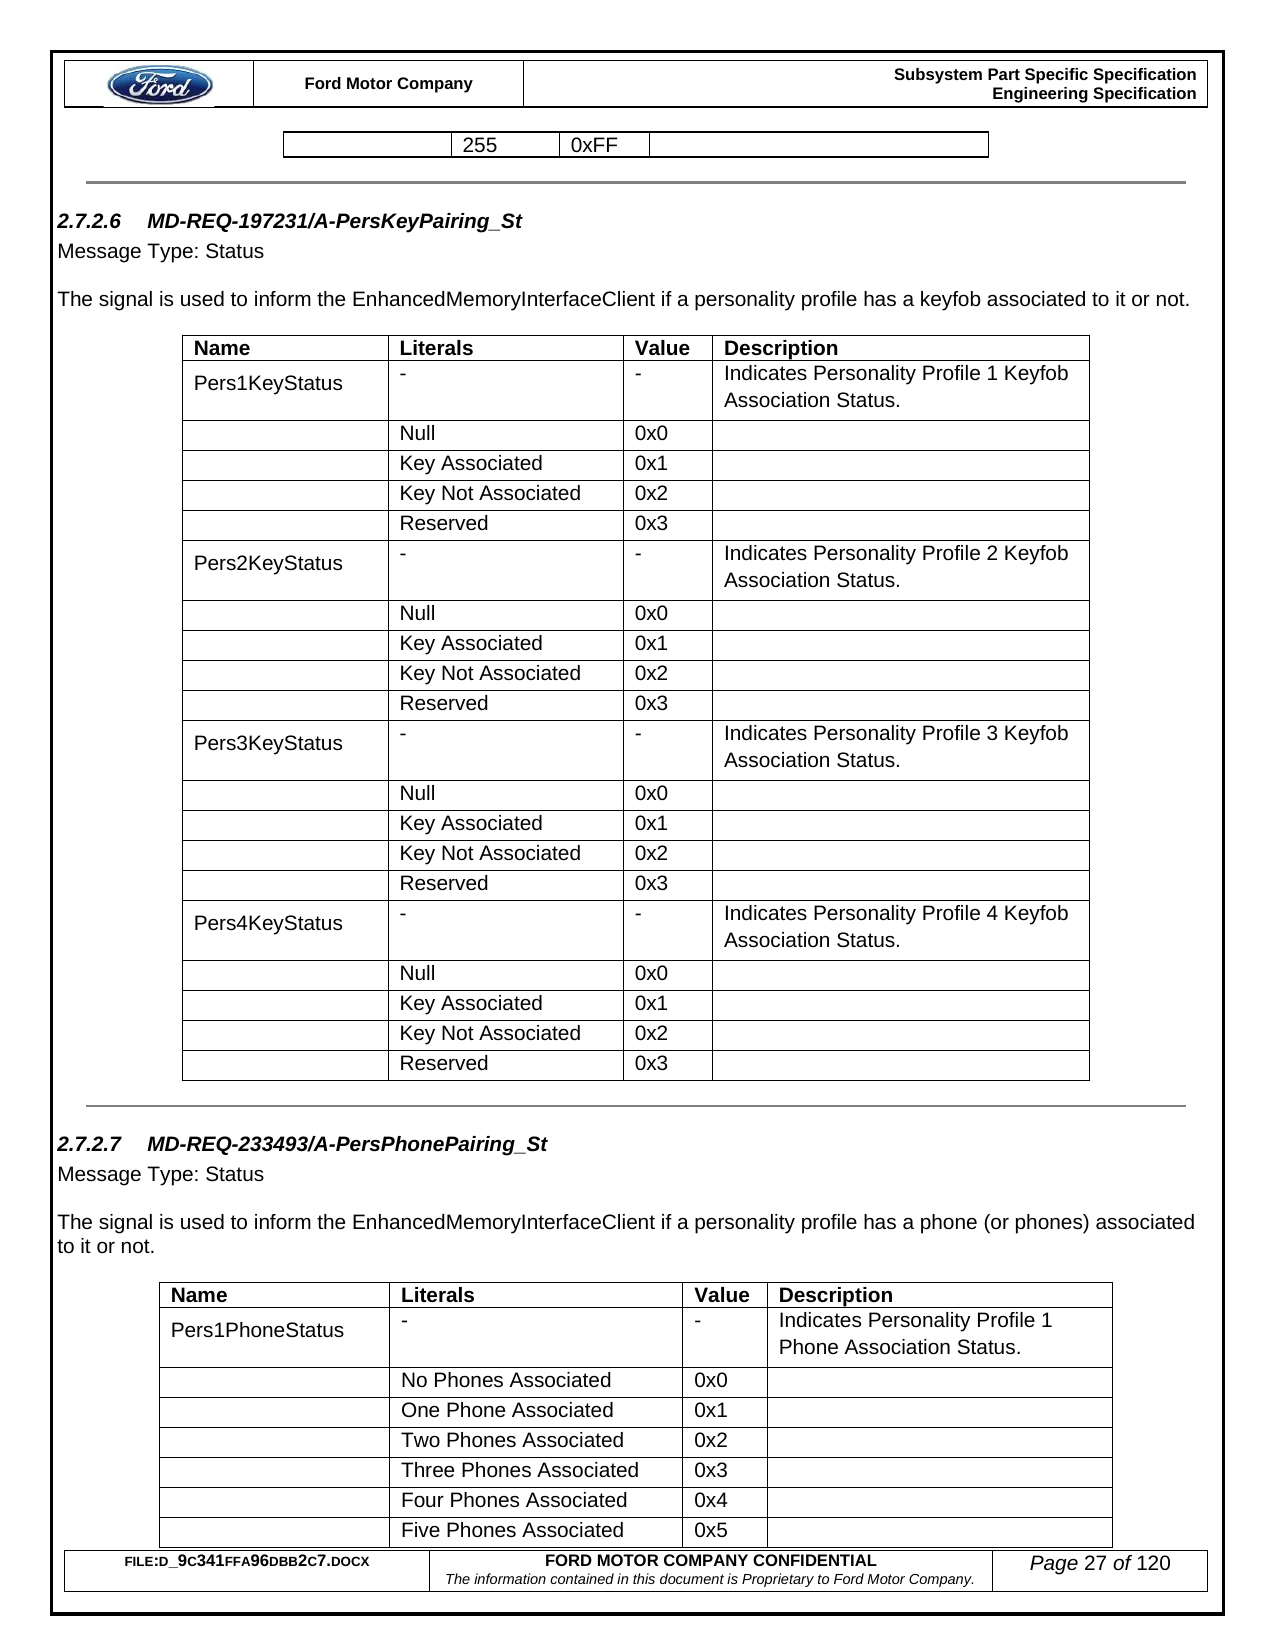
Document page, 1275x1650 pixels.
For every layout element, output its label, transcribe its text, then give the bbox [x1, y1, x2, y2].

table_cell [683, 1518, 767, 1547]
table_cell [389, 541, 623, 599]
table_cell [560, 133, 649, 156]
text The signal is used to inform the EnhancedMemoryInterfaceClient if a personality profile has a phone (or phones) associated to it or not. [57, 1210, 1215, 1258]
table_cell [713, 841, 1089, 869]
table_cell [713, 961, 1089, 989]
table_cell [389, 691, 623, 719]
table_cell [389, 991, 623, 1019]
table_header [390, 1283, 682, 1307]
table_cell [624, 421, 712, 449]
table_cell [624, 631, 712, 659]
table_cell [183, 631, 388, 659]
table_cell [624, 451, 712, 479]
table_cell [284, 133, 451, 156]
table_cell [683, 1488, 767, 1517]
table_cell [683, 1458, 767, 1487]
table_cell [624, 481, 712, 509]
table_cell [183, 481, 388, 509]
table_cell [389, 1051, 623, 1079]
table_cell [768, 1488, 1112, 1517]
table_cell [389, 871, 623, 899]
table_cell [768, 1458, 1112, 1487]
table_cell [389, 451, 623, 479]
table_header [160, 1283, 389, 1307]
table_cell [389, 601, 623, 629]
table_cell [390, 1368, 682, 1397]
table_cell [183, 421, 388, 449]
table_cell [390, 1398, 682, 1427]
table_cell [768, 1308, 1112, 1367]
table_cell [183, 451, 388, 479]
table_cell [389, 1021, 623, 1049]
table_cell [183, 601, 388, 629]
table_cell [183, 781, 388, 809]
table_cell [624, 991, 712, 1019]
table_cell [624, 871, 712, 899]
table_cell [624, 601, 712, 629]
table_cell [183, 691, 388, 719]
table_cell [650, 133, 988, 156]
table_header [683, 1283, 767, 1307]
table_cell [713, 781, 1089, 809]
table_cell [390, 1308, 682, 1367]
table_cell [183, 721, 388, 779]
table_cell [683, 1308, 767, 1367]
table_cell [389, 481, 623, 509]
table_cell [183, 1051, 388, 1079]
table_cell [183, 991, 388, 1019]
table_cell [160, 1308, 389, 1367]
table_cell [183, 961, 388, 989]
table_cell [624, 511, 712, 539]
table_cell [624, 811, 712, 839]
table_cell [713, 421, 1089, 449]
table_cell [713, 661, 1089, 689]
text Message Type: Status [57, 1162, 1215, 1186]
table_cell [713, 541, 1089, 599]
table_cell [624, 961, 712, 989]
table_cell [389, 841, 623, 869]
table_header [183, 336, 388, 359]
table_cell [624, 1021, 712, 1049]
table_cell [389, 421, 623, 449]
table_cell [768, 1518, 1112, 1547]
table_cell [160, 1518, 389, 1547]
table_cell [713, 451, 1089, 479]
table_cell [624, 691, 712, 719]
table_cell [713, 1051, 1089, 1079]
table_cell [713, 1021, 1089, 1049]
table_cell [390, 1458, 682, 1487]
text Message Type: Status [57, 239, 1215, 263]
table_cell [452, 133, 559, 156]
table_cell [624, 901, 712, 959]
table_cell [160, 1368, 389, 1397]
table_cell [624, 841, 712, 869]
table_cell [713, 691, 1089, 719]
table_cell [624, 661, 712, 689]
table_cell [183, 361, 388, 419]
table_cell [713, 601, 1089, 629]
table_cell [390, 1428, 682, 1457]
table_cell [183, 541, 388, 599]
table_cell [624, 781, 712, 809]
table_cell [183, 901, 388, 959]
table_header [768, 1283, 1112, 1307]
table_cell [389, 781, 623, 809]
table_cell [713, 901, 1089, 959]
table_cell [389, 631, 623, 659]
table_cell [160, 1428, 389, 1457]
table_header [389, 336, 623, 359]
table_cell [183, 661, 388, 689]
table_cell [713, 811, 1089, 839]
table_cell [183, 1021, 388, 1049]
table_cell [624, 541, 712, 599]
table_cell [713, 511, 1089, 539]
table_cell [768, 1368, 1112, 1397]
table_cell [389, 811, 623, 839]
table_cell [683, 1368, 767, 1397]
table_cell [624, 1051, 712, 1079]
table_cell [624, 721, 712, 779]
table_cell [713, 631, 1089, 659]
subtitle MD-REQ-197231/A-PersKeyPairing_St [57, 208, 1215, 232]
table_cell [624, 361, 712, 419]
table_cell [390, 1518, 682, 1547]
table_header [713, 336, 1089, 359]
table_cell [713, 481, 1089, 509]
text The signal is used to inform the EnhancedMemoryInterfaceClient if a personality profile has a keyfob associated to it or not. [57, 287, 1215, 311]
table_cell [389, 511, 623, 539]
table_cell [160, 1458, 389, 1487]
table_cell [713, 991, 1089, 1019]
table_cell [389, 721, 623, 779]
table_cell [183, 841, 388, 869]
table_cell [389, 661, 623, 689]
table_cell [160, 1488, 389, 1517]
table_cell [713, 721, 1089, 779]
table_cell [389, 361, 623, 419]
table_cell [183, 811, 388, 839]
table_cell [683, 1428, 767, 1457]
picture [103, 61, 215, 107]
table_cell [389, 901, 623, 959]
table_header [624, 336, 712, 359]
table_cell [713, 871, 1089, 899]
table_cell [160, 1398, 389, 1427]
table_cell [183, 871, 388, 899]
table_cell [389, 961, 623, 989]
subtitle MD-REQ-233493/A-PersPhonePairing_St [57, 1132, 1215, 1156]
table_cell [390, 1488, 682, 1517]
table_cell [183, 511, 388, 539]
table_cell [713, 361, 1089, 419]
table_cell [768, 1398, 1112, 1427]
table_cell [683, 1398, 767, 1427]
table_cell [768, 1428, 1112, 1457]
